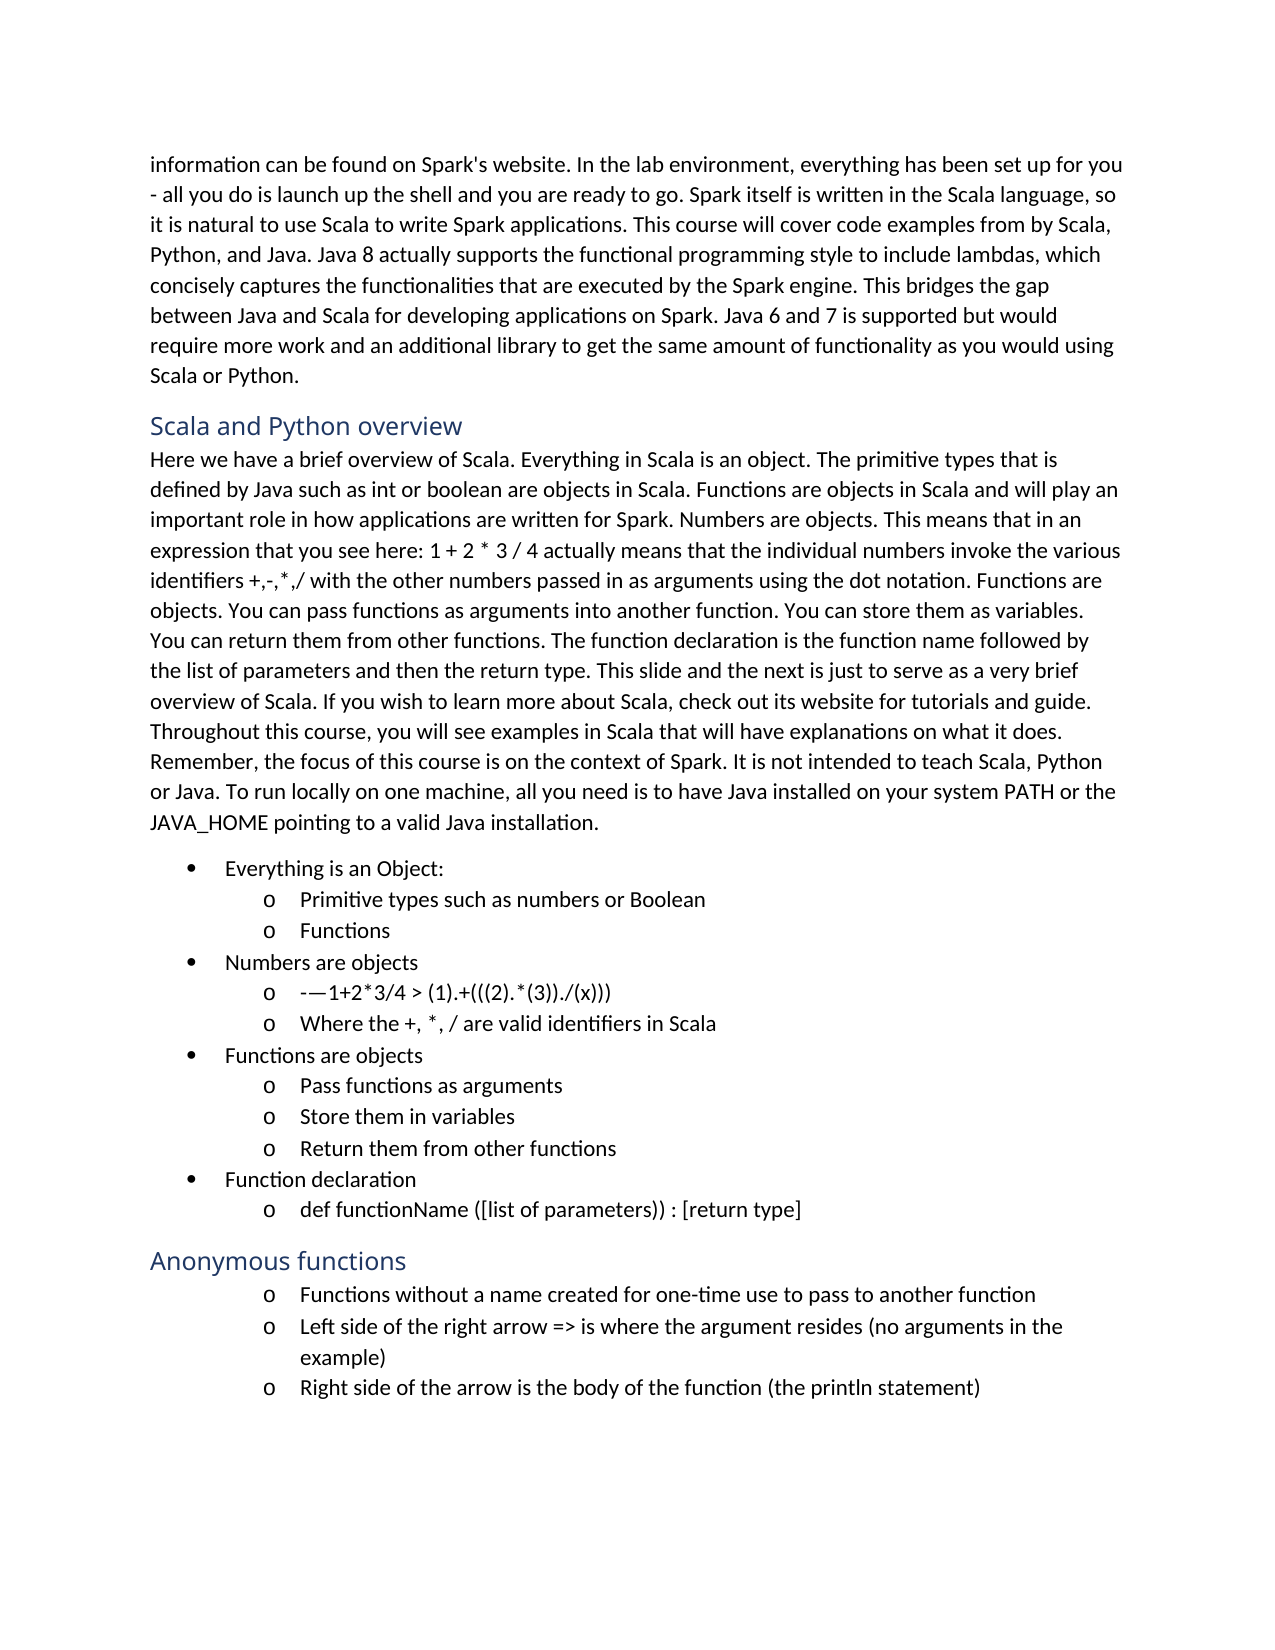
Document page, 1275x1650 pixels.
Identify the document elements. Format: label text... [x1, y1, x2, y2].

list Functions [262, 916, 1125, 945]
list Left side of the right arrow => is where the argument resides (no arguments in the example) [262, 1312, 1125, 1371]
list Return them from other functions [262, 1134, 1125, 1163]
list Where the +, *, / are valid identifiers in Scala [262, 1009, 1125, 1038]
subtitle Scala and Python overview [150, 408, 1125, 442]
list Pass functions as arguments [262, 1071, 1125, 1100]
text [150, 150, 1125, 389]
list Function declaration [187, 1165, 1125, 1193]
list Numbers are objects [187, 948, 1125, 976]
list def functionName ([list of parameters)) : [return type] [262, 1196, 1125, 1225]
list Functions are objects [187, 1041, 1125, 1069]
list Right side of the arrow is the body of the function (the println statement) [262, 1373, 1125, 1403]
list Primitive types such as numbers or Boolean [262, 885, 1125, 914]
list -—1+2*3/4 > (1).+(((2).*(3))./(x))) [262, 978, 1125, 1007]
list Store them in variables [262, 1102, 1125, 1132]
list Everything is an Object: [187, 854, 1125, 882]
list Functions without a name created for one-time use to pass to another function [262, 1280, 1125, 1309]
subtitle Anonymous functions [150, 1244, 1125, 1278]
text Here we have a brief overview of Scala. Everything in Scala is an object. The primitive types that is defined by Java such as int or boolean are objects in Scala. Functions are objects in Scala and will play an important role in how applications are written for Spark. Numbers are objects. This means that in an expression that you see here: 1 + 2 * 3 / 4 actually means that the individual numbers invoke the various identifiers +,-,*,/ with the other numbers passed in as arguments using the dot notation. Functions are objects. You can pass functions as arguments into another function. You can store them as variables. You can return them from other functions. The function declaration is the function name followed by the list of parameters and then the return type. This slide and the next is just to serve as a very brief overview of Scala. If you wish to learn more about Scala, check out its website for tutorials and guide. Throughout this course, you will see examples in Scala that will have explanations on what it does. Remember, the focus of this course is on the context of Spark. It is not intended to teach Scala, Python or Java. To run locally on one machine, all you need is to have Java installed on your system PATH or the JAVA_HOME pointing to a valid Java installation. [150, 445, 1125, 836]
